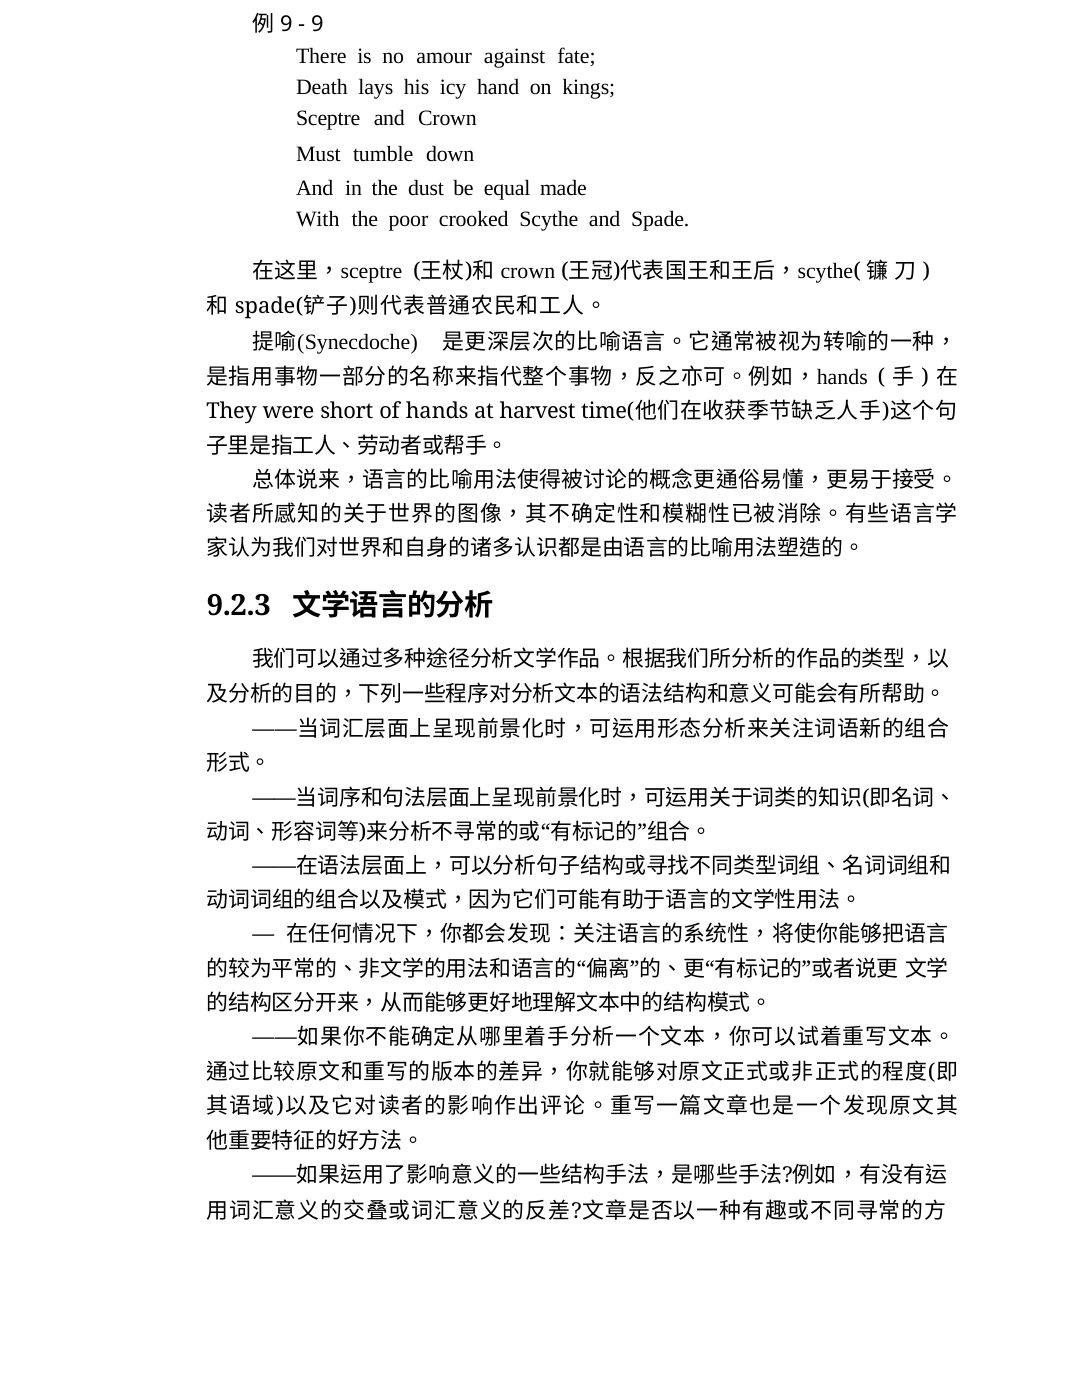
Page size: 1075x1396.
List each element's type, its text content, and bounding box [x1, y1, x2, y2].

text 例 9 - 9 [252, 9, 959, 36]
text And in the dust be equal made [296, 179, 959, 199]
text There is no amour against fate; [296, 47, 959, 67]
text Must tumble down [296, 145, 959, 165]
text 我们可以通过多种途径分析文学作品。根据我们所分析的作品的类型，以 及分析的目的，下列一些程序对分析文本的语法结构和意义可能会有所帮助。 [206, 643, 949, 708]
text ——如果运用了影响意义的一些结构手法，是哪些手法?例如，有没有运 用词汇意义的交叠或词汇意义的反差?文章是否以一种有趣或不同寻常的方 [206, 1159, 950, 1225]
text Death lays his icy hand on kings; [296, 78, 959, 99]
text Sceptre and Crown [296, 110, 959, 130]
text ——如果你不能确定从哪里着手分析一个文本，你可以试着重写文本。 通过比较原文和重写的版本的差异，你就能够对原文正式或非正式的程度(即 其语域)以及它对读者的影响作出评论。重写一篇文章也是一个发现原文其 他重要特征的好方法。 [206, 1021, 958, 1154]
text — 在任何情况下，你都会发现：关注语言的系统性，将使你能够把语言 的较为平常的、非文学的用法和语言的“偏离”的、更“有标记的”或者说更 文学的结构区分开来，从而能够更好地理解文本中的结构模式。 [206, 918, 948, 1017]
text 总体说来，语言的比喻用法使得被讨论的概念更通俗易懂，更易于接受。 读者所感知的关于世界的图像，其不确定性和模糊性已被消除。有些语言学 家认为我们对世界和自身的诸多认识都是由语言的比喻用法塑造的。 [206, 464, 958, 562]
text 提喻(Synecdoche) 是更深层次的比喻语言。它通常被视为转喻的一种， 是指用事物一部分的名称来指代整个事物，反之亦可。例如，hands ( 手 ) 在 They were short of hands at harvest time(他们在收获季节缺乏人手)这个句 子里是指工人、劳动者或帮手。 [206, 326, 958, 459]
text With the poor crooked Scythe and Spade. [296, 211, 959, 231]
text ——当词汇层面上呈现前景化时，可运用形态分析来关注词语新的组合 形式。 [206, 713, 950, 777]
text 在这里，sceptre (王杖)和 crown (王冠)代表国王和王后，scythe( 镰 刀 ) 和 spade(铲子)则代表普通农民和工人。 [206, 255, 957, 320]
text ——当词序和句法层面上呈现前景化时，可运用关于词类的知识(即名词、 动词、形容词等)来分析不寻常的或“有标记的”组合。 [206, 781, 959, 845]
text ——在语法层面上，可以分析句子结构或寻找不同类型词组、名词词组和 动词词组的组合以及模式，因为它们可能有助于语言的文学性用法。 [206, 850, 951, 914]
text 9.2.3 文学语言的分析 [207, 585, 959, 623]
